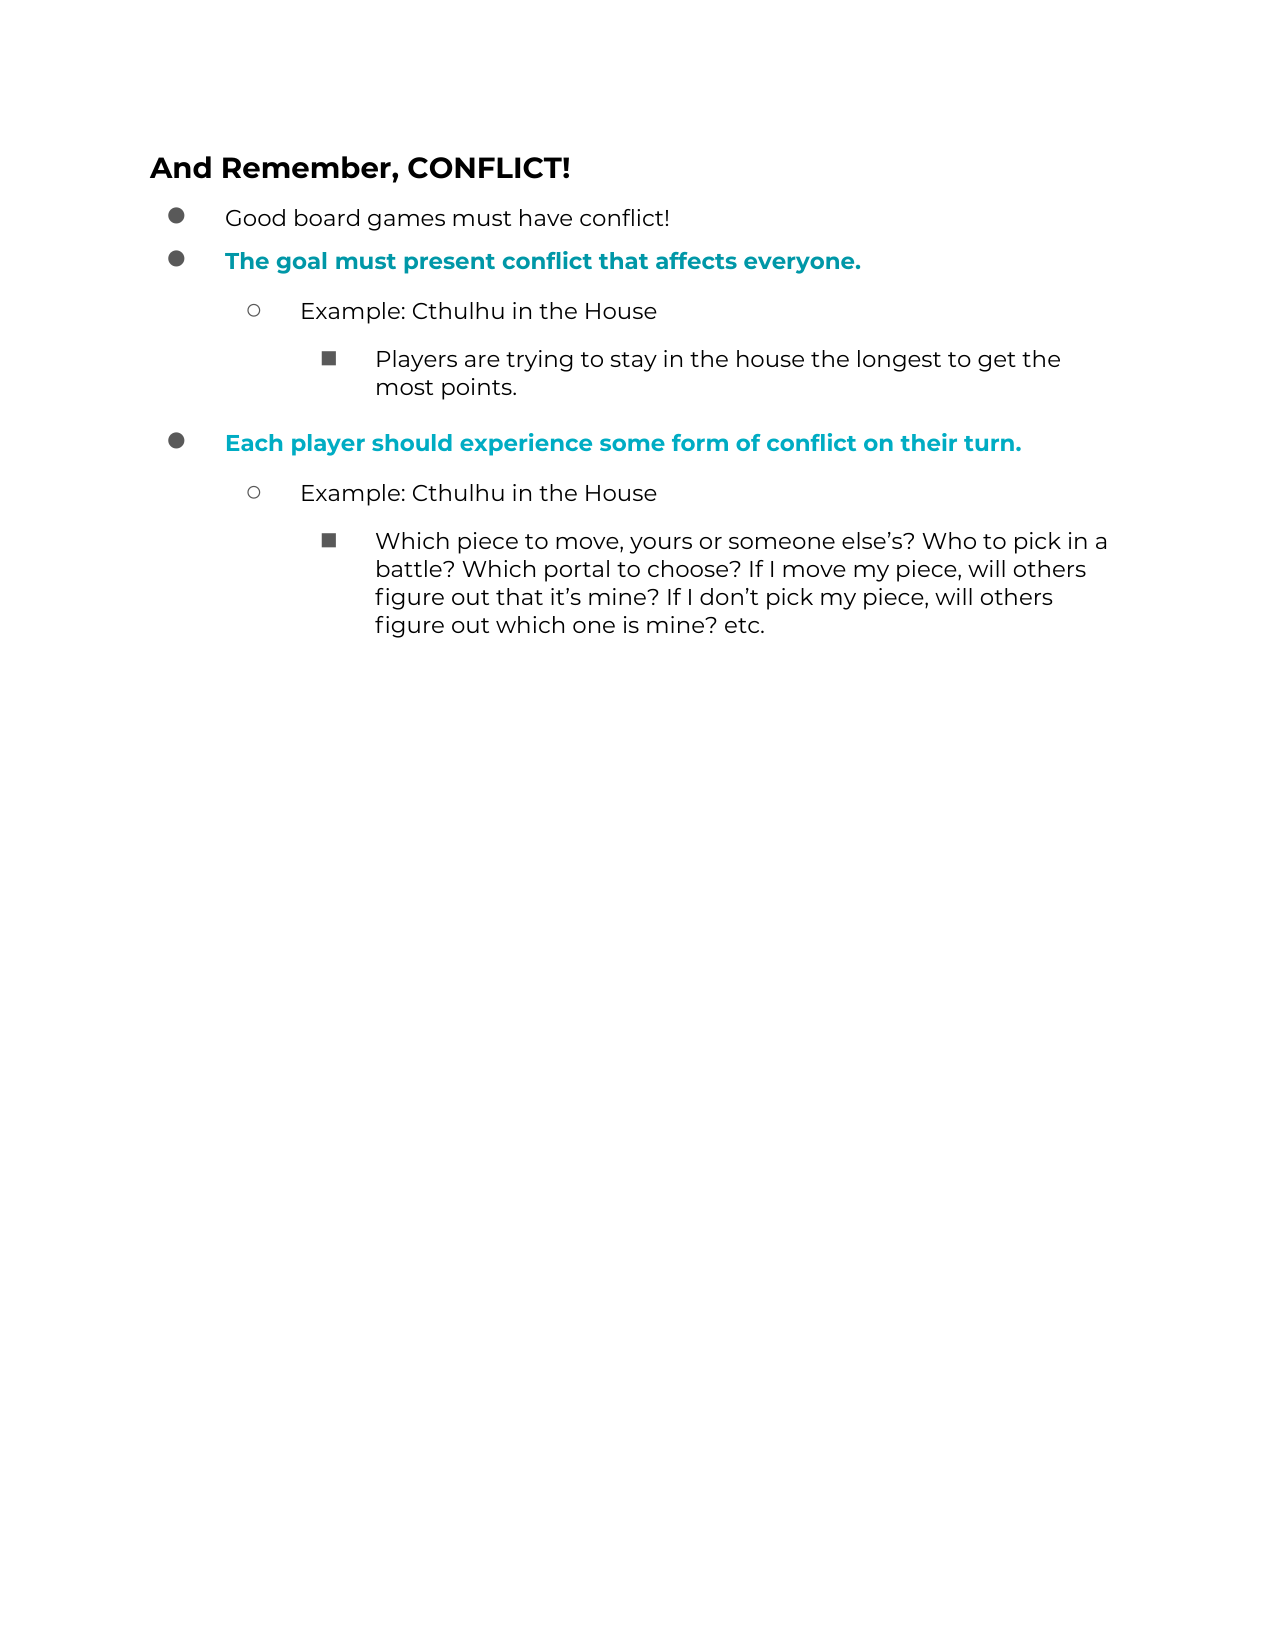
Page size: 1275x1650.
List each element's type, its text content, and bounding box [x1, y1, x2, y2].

list Example: Cthulhu in the House [262, 292, 1125, 325]
list Each player should experience some form of conflict on their turn. [187, 416, 1125, 459]
list Good board games must have conflict! [187, 191, 1125, 234]
list Which piece to move, yours or someone else’s? Who to pick in a battle? Which portal to choose? If I move my piece, will others figure out that it’s mine? If I don’t pick my piece, will others figure out which one is mine? etc. [337, 522, 1125, 639]
list Example: Cthulhu in the House [262, 473, 1125, 507]
text And Remember, CONFLICT! [150, 150, 1125, 186]
list Players are trying to stay in the house the longest to get the most points. [337, 340, 1125, 401]
list The goal must present conflict that affects everyone. [187, 234, 1125, 277]
